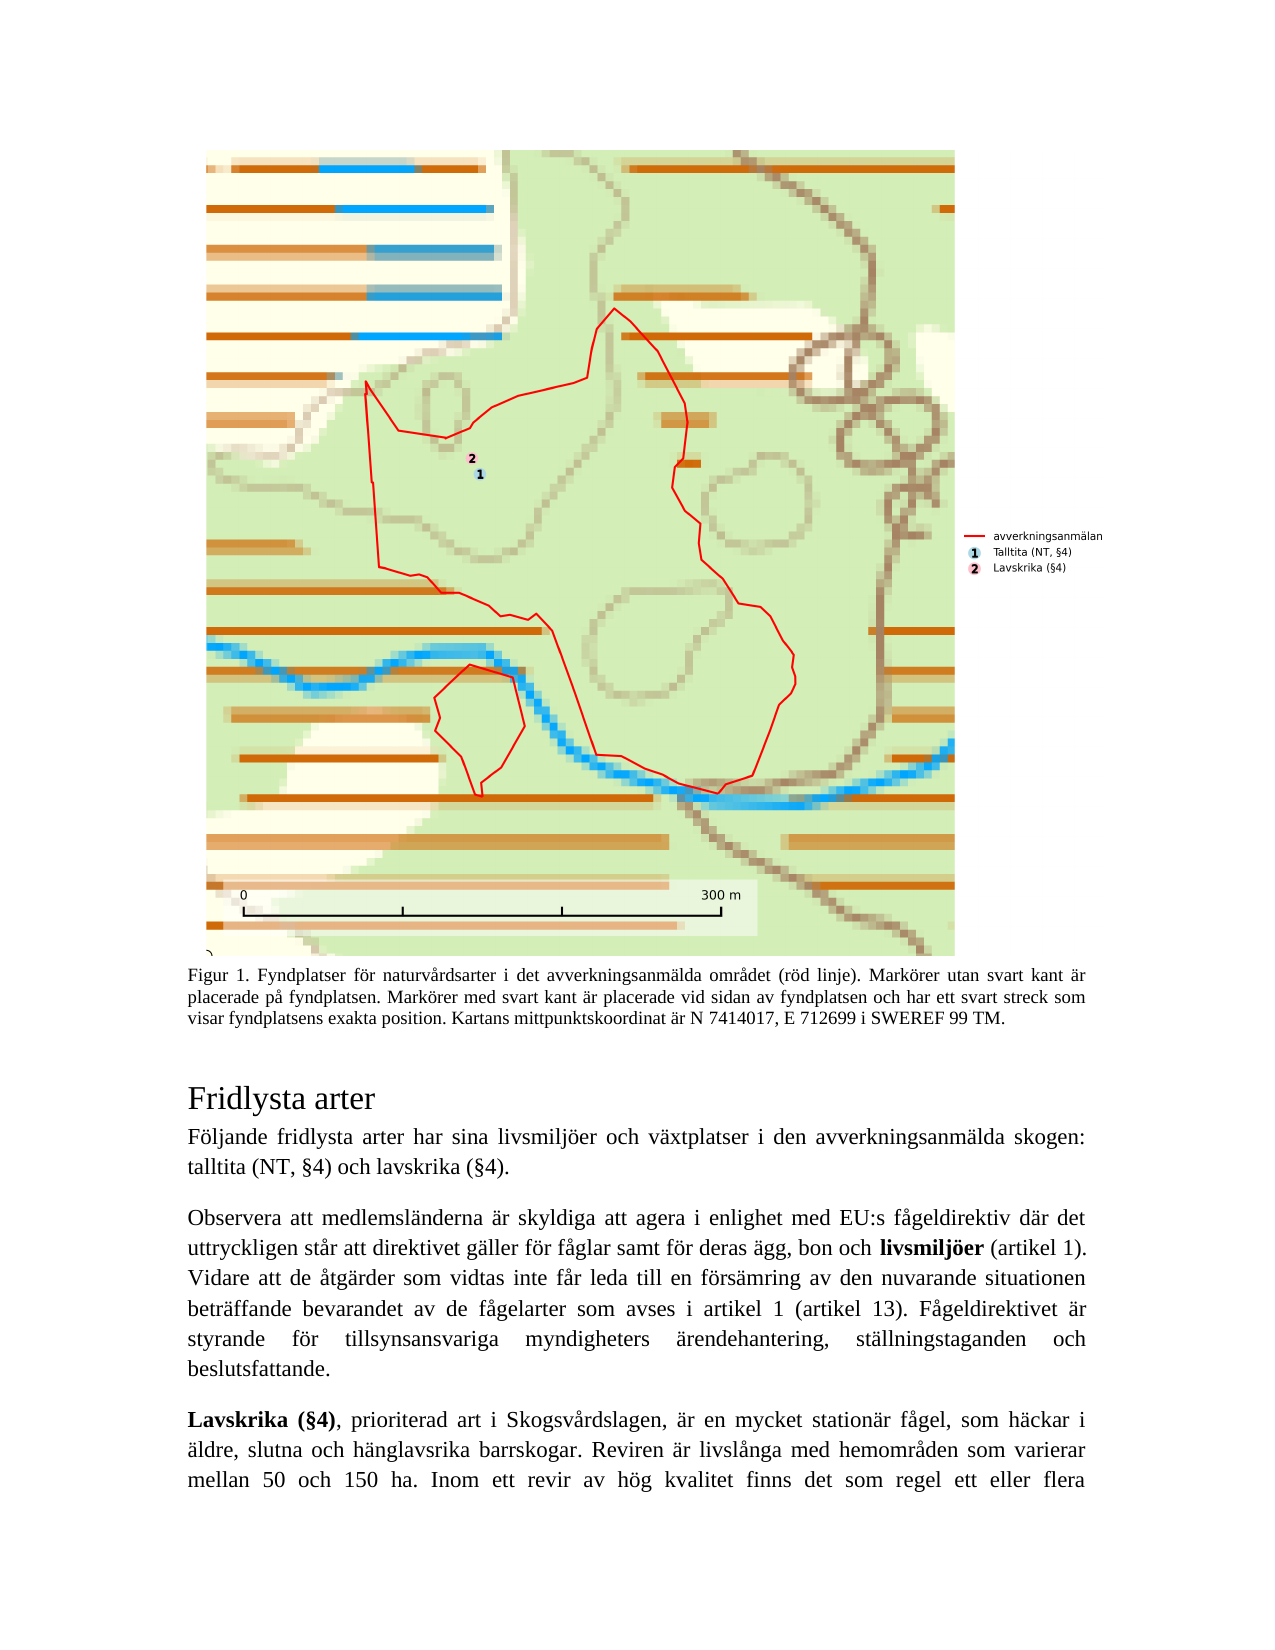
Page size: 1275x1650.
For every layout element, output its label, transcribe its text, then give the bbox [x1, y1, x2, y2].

subtitle Fridlysta arter [187, 1079, 1087, 1117]
text Observera att medlemsländerna är skyldiga att agera i enlighet med EU:s fågeldirektiv där det uttryckligen står att direktivet gäller för fåglar samt för deras ägg, bon och livsmiljöer (artikel 1). Vidare att de åtgärder som vidtas inte får leda till en försämring av den nuvarande situationen beträffande bevarandet av de fågelarter som avses i artikel 1 (artikel 13). Fågeldirektivet är styrande för tillsynsansvariga myndigheters ärendehantering, ställningstaganden och beslutsfattande. [187, 1204, 1087, 1381]
picture [206, 150, 1107, 956]
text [187, 1406, 1087, 1493]
text Följande fridlysta arter har sina livsmiljöer och växtplatser i den avverkningsanmälda skogen: talltita (NT, §4) och lavskrika (§4). [187, 1123, 1087, 1179]
text Figur 1. Fyndplatser för naturvårdsarter i det avverkningsanmälda området (röd linje). Markörer utan svart kant är placerade på fyndplatsen. Markörer med svart kant är placerade vid sidan av fyndplatsen och har ett svart streck som visar fyndplatsens exakta position. Kartans mittpunktskoordinat är N 7414017, E 712699 i SWEREF 99 TM. [187, 964, 1087, 1029]
